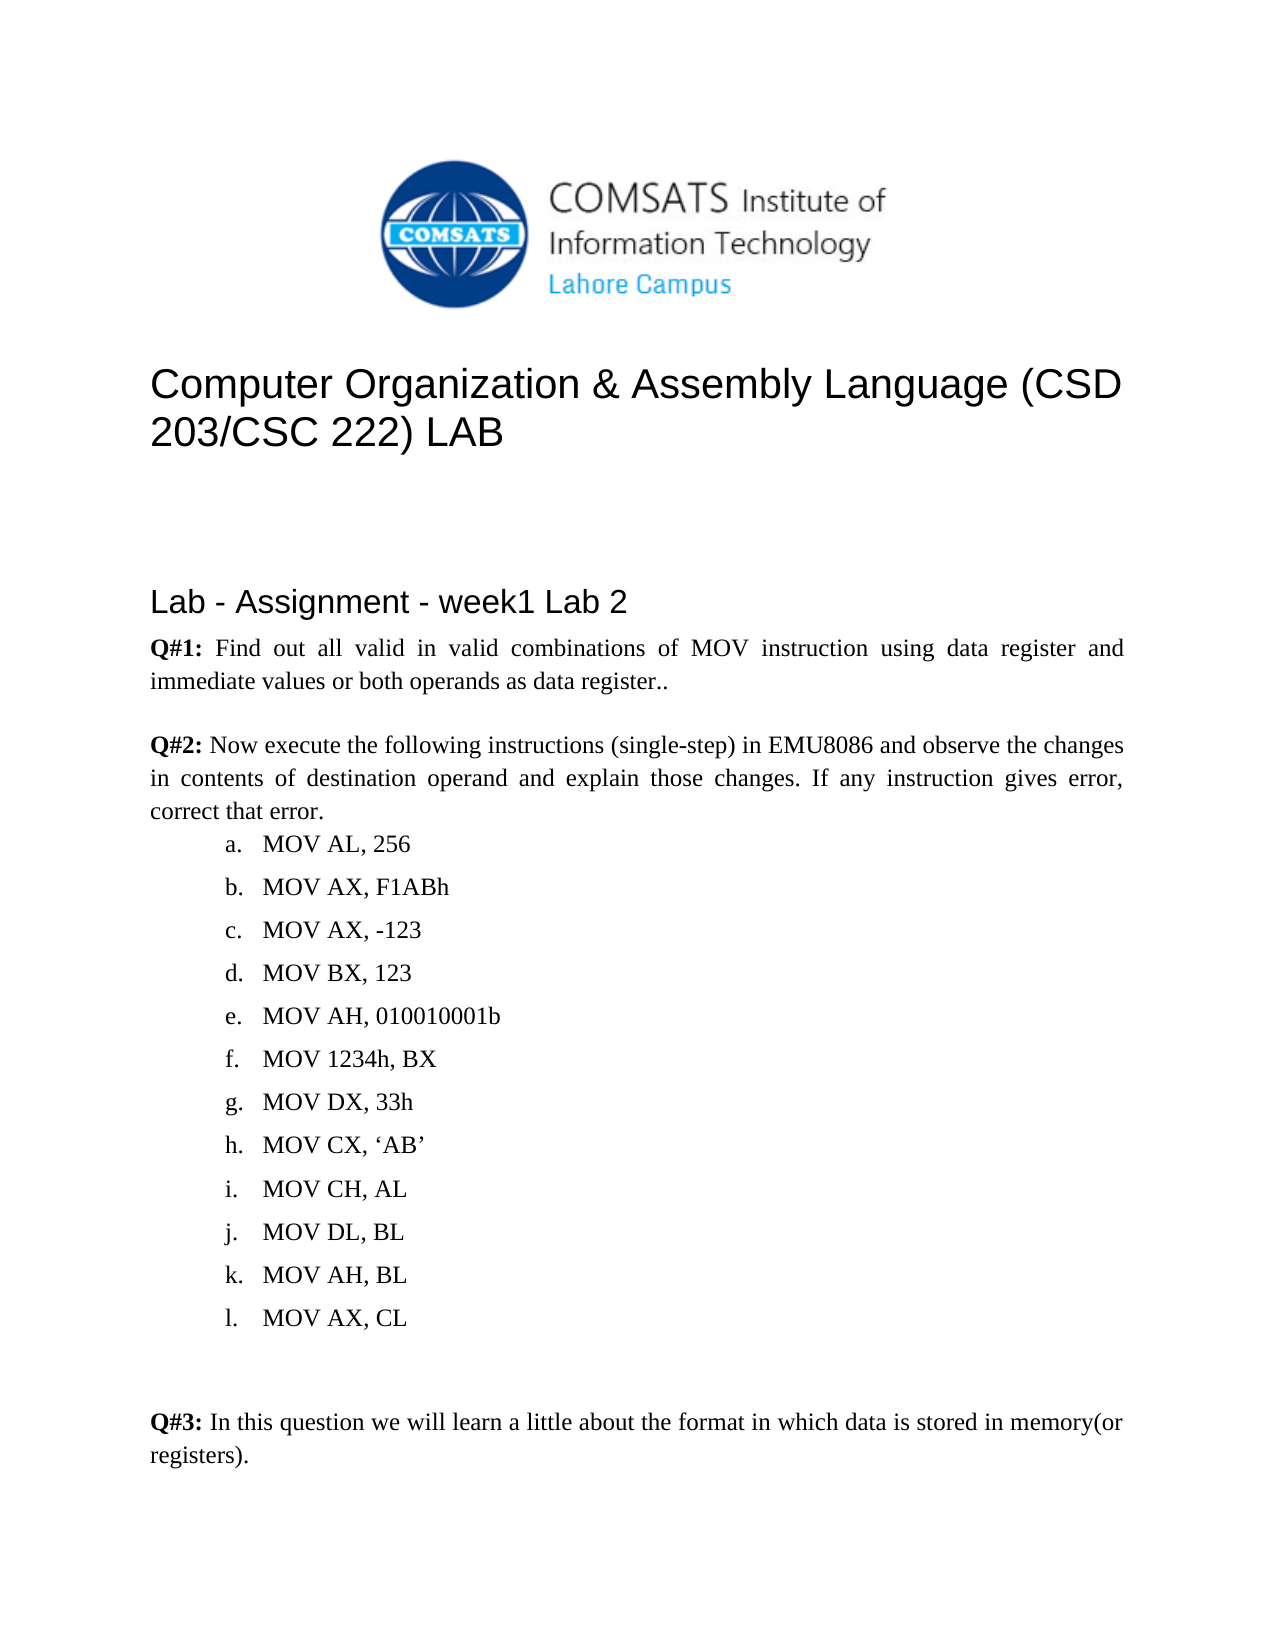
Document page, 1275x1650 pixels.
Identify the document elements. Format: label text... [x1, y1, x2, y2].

subtitle Lab - Assignment - week1 Lab 2 [150, 582, 1125, 621]
list MOV CH, AL [225, 1174, 1125, 1202]
list MOV AX, CL [225, 1303, 1125, 1332]
list MOV AX, F1ABh [225, 872, 1125, 901]
text Q#3: In this question we will learn a little about the format in which data is stored in memory(or registers). [150, 1407, 1125, 1468]
list MOV 1234h, BX [225, 1044, 1125, 1073]
list MOV DL, BL [225, 1217, 1125, 1246]
list MOV AL, 256 [225, 829, 1125, 857]
list MOV AX, -123 [225, 915, 1125, 944]
list MOV BX, 123 [225, 958, 1125, 987]
list MOV AH, 010010001b [225, 1001, 1125, 1030]
subtitle Computer Organization & Assembly Language (CSD 203/CSC 222) LAB [150, 359, 1125, 455]
text Q#1: Find out all valid in valid combinations of MOV instruction using data register and immediate values or both operands as data register.. [150, 633, 1125, 695]
text Q#2: Now execute the following instructions (single-step) in EMU8086 and observe the changes in contents of destination operand and explain those changes. If any instruction gives error, correct that error. [150, 730, 1125, 824]
list MOV CX, ‘AB’ [225, 1131, 1125, 1159]
list MOV DX, 33h [225, 1087, 1125, 1116]
list MOV AH, BL [225, 1260, 1125, 1289]
picture [377, 150, 898, 314]
